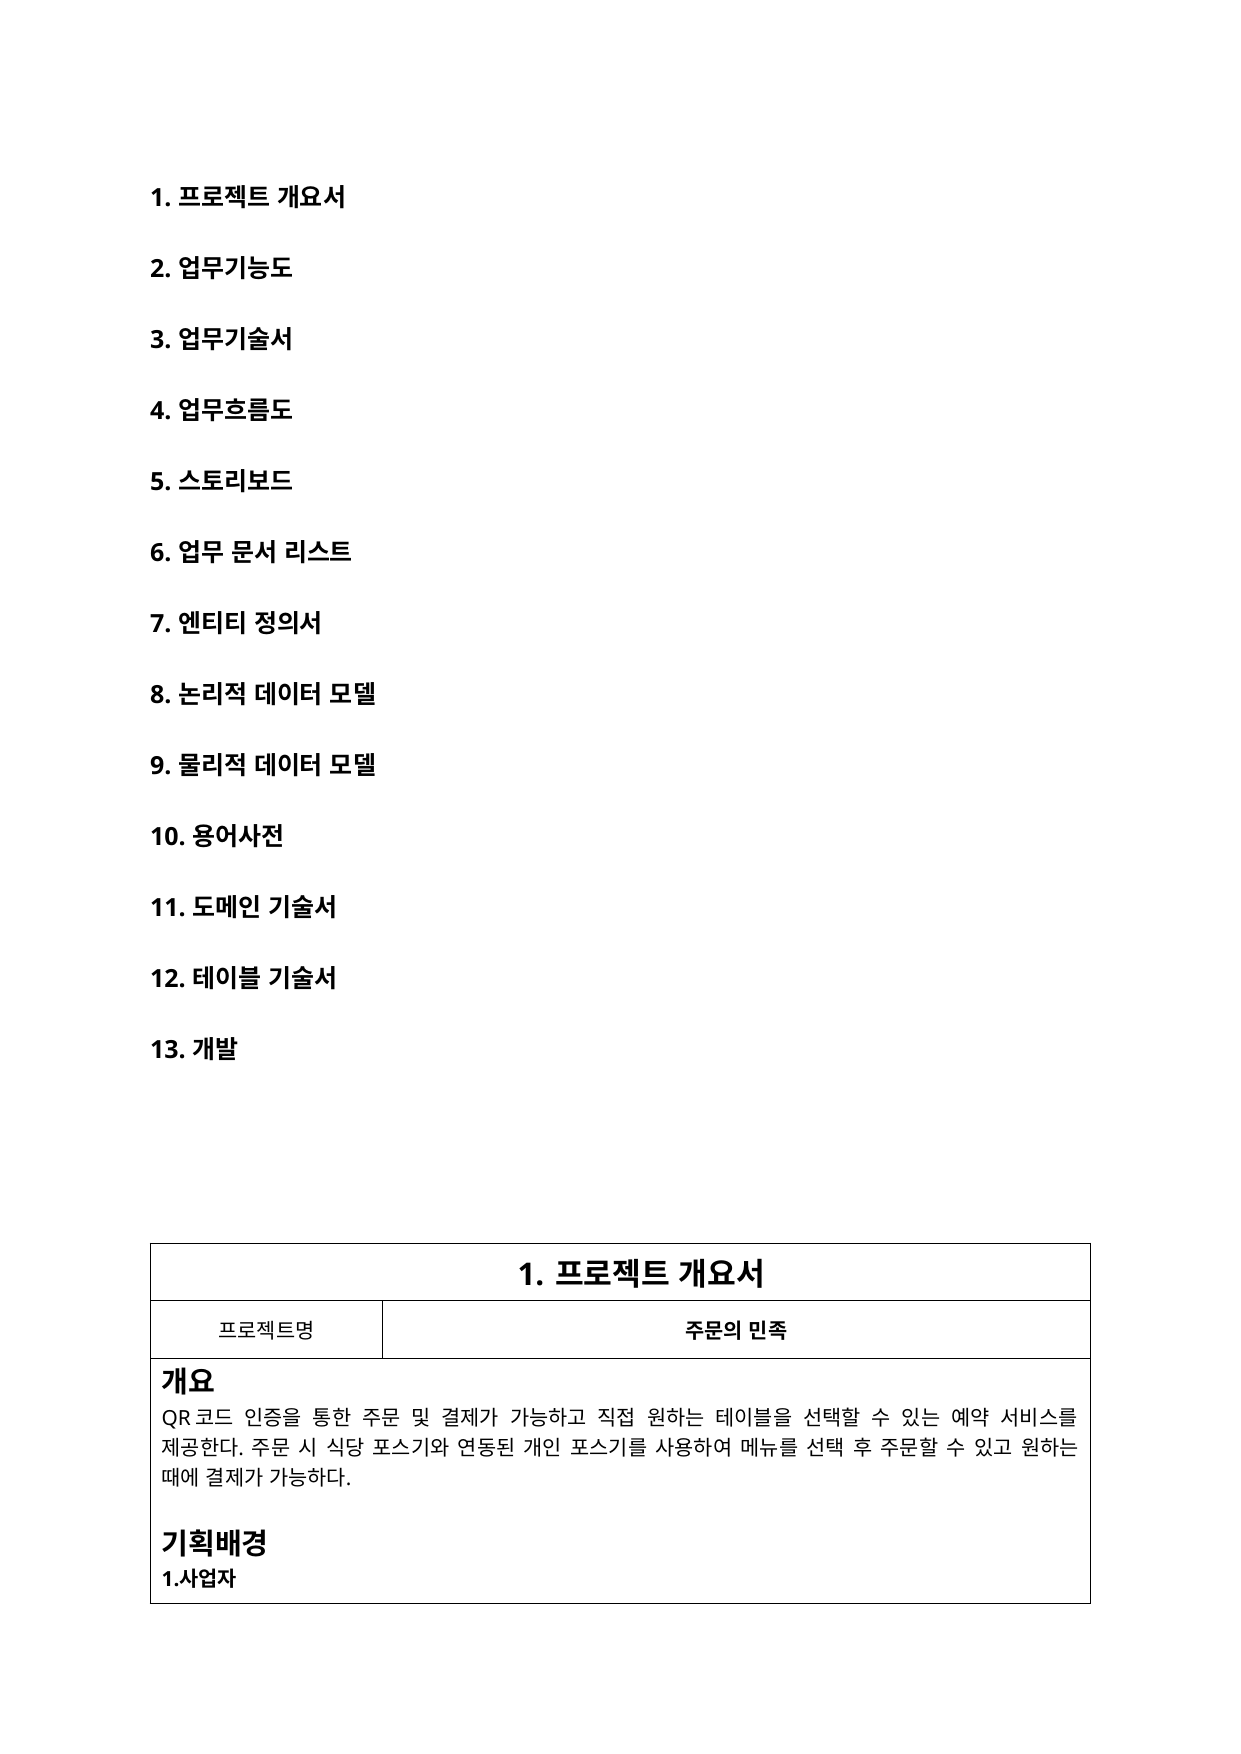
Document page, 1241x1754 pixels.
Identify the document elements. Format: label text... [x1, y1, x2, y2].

text 9. 물리적 데이터 모델 [150, 746, 1090, 782]
text 2. 업무기능도 [150, 248, 1090, 284]
text 5. 스토리보드 [150, 461, 1090, 498]
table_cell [151, 1359, 1090, 1603]
text 4. 업무흐름도 [150, 390, 1090, 427]
text 7. 엔티티 정의서 [150, 603, 1090, 640]
text 12. 테이블 기술서 [150, 959, 1090, 995]
text 13. 개발 [150, 1030, 1090, 1066]
table_cell 프로젝트명 [151, 1301, 382, 1358]
table_header 프로젝트 개요서 [151, 1244, 1090, 1300]
text 8. 논리적 데이터 모델 [150, 674, 1090, 711]
text 1. 프로젝트 개요서 [150, 177, 1090, 213]
text 6. 업무 문서 리스트 [150, 532, 1090, 569]
text 11. 도메인 기술서 [150, 888, 1090, 924]
table_cell 주문의 민족 [383, 1301, 1090, 1358]
text 3. 업무기술서 [150, 319, 1090, 356]
text 10. 용어사전 [150, 817, 1090, 853]
